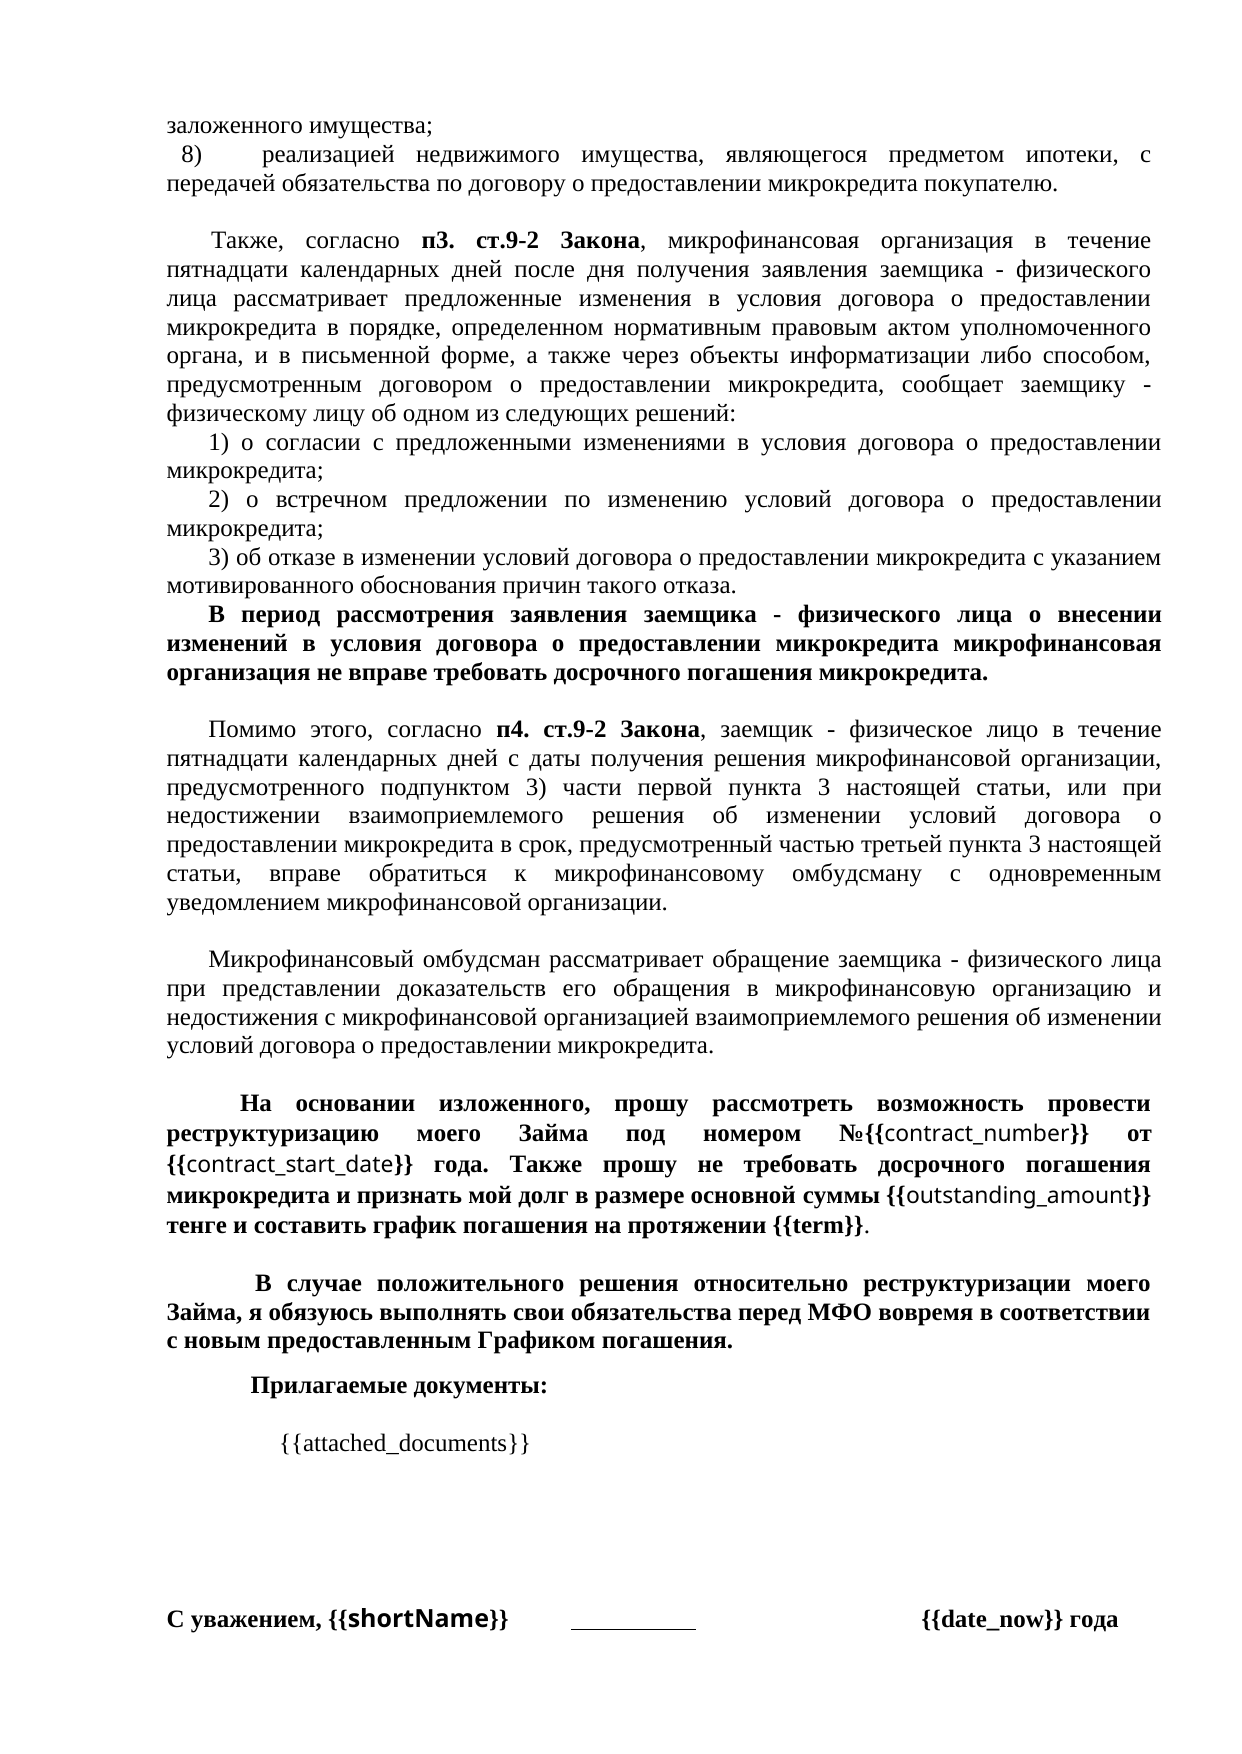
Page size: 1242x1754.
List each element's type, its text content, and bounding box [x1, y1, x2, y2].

text 2) о встречном предложении по изменению условий договора о предоставлении микрокредита; [166, 484, 1163, 542]
list реализацией недвижимого имущества, являющегося предметом ипотеки, с передачей обязательства по договору о предоставлении микрокредита покупателю. [166, 139, 1152, 197]
subtitle С уважением, {{shortName}} {{date_now}} года [166, 1600, 1163, 1634]
text 3) об отказе в изменении условий договора о предоставлении микрокредита с указанием мотивированного обоснования причин такого отказа. [166, 542, 1163, 599]
text В случае положительного решения относительно реструктуризации моего Займа, я обязуюсь выполнять свои обязательства перед МФО вовремя в соответствии с новым предоставленным Графиком погашения. [166, 1268, 1151, 1354]
text {{attached_documents}} [279, 1428, 1163, 1457]
text На основании изложенного, прошу рассмотреть возможность провести реструктуризацию моего Займа под номером №{{contract_number}} от {{contract_start_date}} года. Также прошу не требовать досрочного погашения микрокредита и признать мой долг в размере основной суммы {{outstanding_amount}} тенге и составить график погашения на протяжении {{term}}. [166, 1088, 1151, 1239]
text 1) о согласии с предложенными изменениями в условия договора о предоставлении микрокредита; [166, 427, 1163, 484]
text Помимо этого, согласно п4. ст.9-2 Закона, заемщик - физическое лицо в течение пятнадцати календарных дней с даты получения решения микрофинансовой организации, предусмотренного подпунктом 3) части первой пункта 3 настоящей статьи, или при недостижении взаимоприемлемого решения об изменении условий договора о предоставлении микрокредита в срок, предусмотренный частью третьей пункта 3 настоящей статьи, вправе обратиться к микрофинансовому омбудсману с одновременным уведомлением микрофинансовой организации. [166, 714, 1163, 915]
text Микрофинансовый омбудсман рассматривает обращение заемщика - физического лица при представлении доказательств его обращения в микрофинансовую организацию и недостижения с микрофинансовой организацией взаимоприемлемого решения об изменении условий договора о предоставлении микрокредита. [166, 944, 1163, 1059]
text В период рассмотрения заявления заемщика - физического лица о внесении изменений в условия договора о предоставлении микрокредита микрофинансовая организация не вправе требовать досрочного погашения микрокредита. [166, 599, 1163, 685]
text Также, согласно п3. ст.9-2 Закона, микрофинансовая организация в течение пятнадцати календарных дней после дня получения заявления заемщика - физического лица рассматривает предложенные изменения в условия договора о предоставлении микрокредита в порядке, определенном нормативным правовым актом уполномоченного органа, и в письменной форме, а также через объекты информатизации либо способом, предусмотренным договором о предоставлении микрокредита, сообщает заемщику - физическому лицу об одном из следующих решений: [166, 225, 1152, 427]
